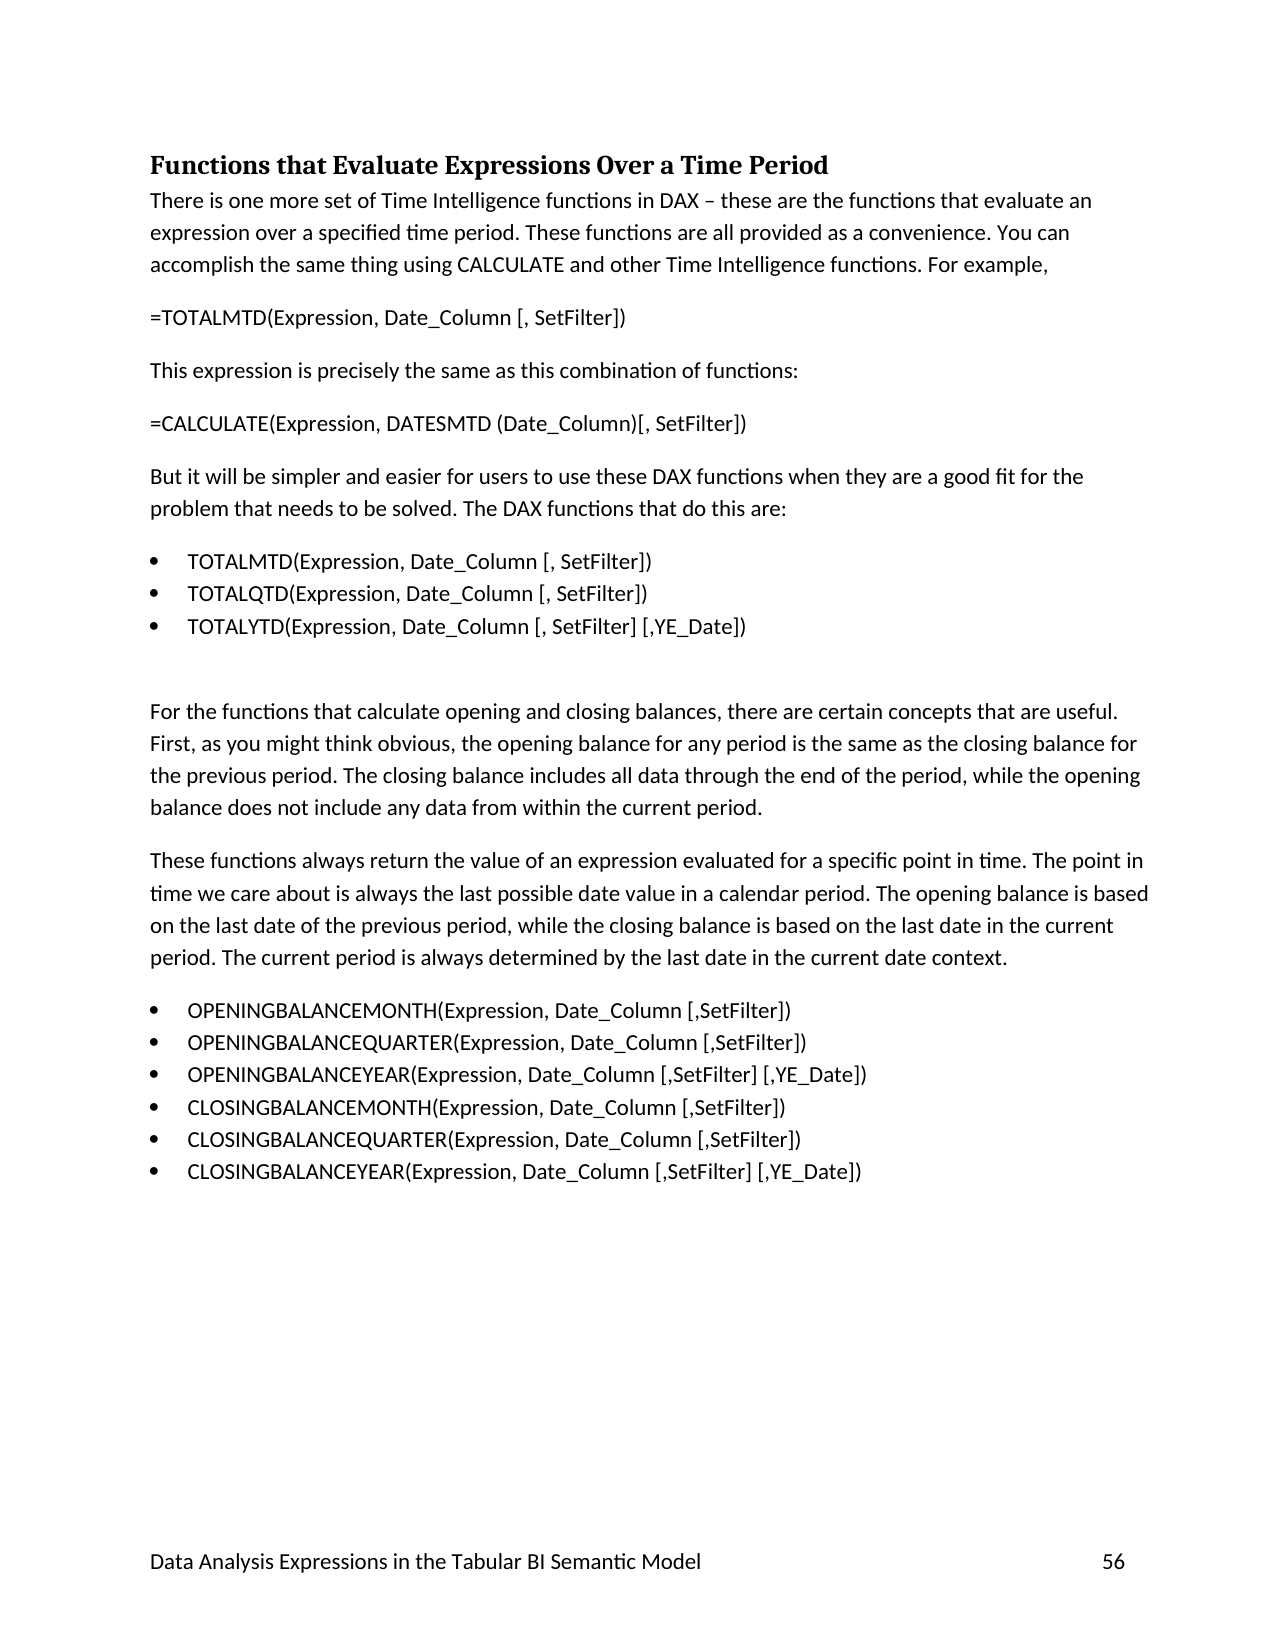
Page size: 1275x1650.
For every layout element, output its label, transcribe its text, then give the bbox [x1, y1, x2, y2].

subtitle Functions that Evaluate Expressions Over a Time Period [150, 150, 1162, 181]
text =CALCULATE(Expression, DATESMTD (Date_Column)[, SetFilter]) [150, 409, 1162, 437]
list CLOSINGBALANCEQUARTER(Expression, Date_Column [,SetFilter]) [150, 1125, 1162, 1153]
list CLOSINGBALANCEYEAR(Expression, Date_Column [,SetFilter] [,YE_Date]) [150, 1157, 1162, 1185]
text For the functions that calculate opening and closing balances, there are certain concepts that are useful. First, as you might think obvious, the opening balance for any period is the same as the closing balance for the previous period. The closing balance includes all data through the end of the period, while the opening balance does not include any data from within the current period. [150, 697, 1162, 822]
text These functions always return the value of an expression evaluated for a specific point in time. The point in time we care about is always the last possible date value in a calendar period. The opening balance is based on the last date of the previous period, while the closing balance is based on the last date in the current period. The current period is always determined by the last date in the current date context. [150, 847, 1162, 971]
list CLOSINGBALANCEMONTH(Expression, Date_Column [,SetFilter]) [150, 1093, 1162, 1121]
text This expression is precisely the same as this combination of functions: [150, 356, 1162, 384]
list OPENINGBALANCEYEAR(Expression, Date_Column [,SetFilter] [,YE_Date]) [150, 1061, 1162, 1088]
list TOTALYTD(Expression, Date_Column [, SetFilter] [,YE_Date]) [150, 612, 1162, 640]
text But it will be simpler and easier for users to use these DAX functions when they are a good fit for the problem that needs to be solved. The DAX functions that do this are: [150, 462, 1162, 522]
list OPENINGBALANCEMONTH(Expression, Date_Column [,SetFilter]) [150, 996, 1162, 1024]
text =TOTALMTD(Expression, Date_Column [, SetFilter]) [150, 303, 1162, 331]
list TOTALQTD(Expression, Date_Column [, SetFilter]) [150, 579, 1162, 608]
list OPENINGBALANCEQUARTER(Expression, Date_Column [,SetFilter]) [150, 1028, 1162, 1056]
text There is one more set of Time Intelligence functions in DAX – these are the functions that evaluate an expression over a specified time period. These functions are all provided as a convenience. You can accomplish the same thing using CALCULATE and other Time Intelligence functions. For example, [150, 186, 1162, 278]
list TOTALMTD(Expression, Date_Column [, SetFilter]) [150, 547, 1162, 575]
